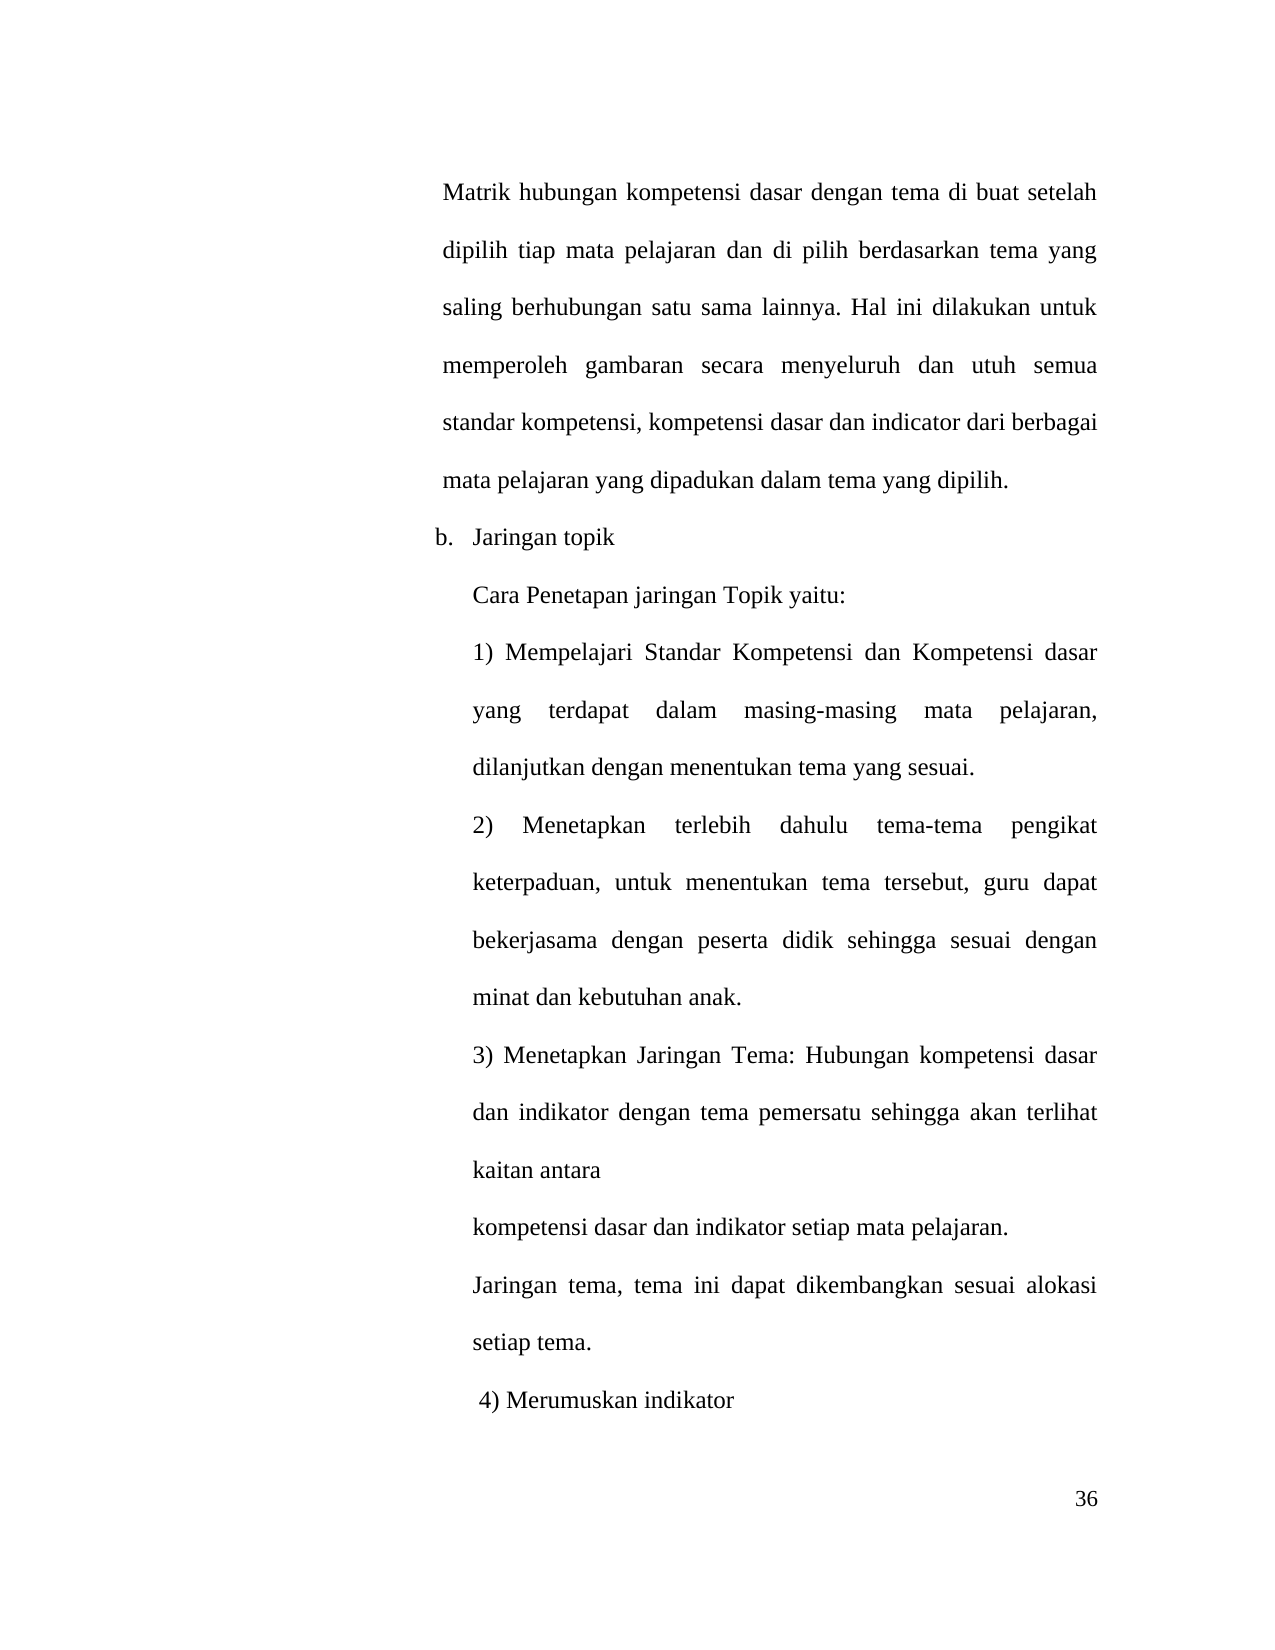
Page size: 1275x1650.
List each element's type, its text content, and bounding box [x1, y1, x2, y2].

text Jaringan tema, tema ini dapat dikembangkan sesuai alokasi setiap tema. [472, 1270, 1098, 1356]
text kompetensi dasar dan indikator setiap mata pelajaran. [472, 1212, 1098, 1241]
list Jaringan topik [435, 522, 1098, 551]
text 4) Merumuskan indikator [472, 1385, 1098, 1413]
text 2) Menetapkan terlebih dahulu tema-tema pengikat keterpaduan, untuk menentukan tema tersebut, guru dapat bekerjasama dengan peserta didik sehingga sesuai dengan minat dan kebutuhan anak. [472, 810, 1098, 1011]
text Cara Penetapan jaringan Topik yaitu: [472, 580, 1098, 608]
text 3) Menetapkan Jaringan Tema: Hubungan kompetensi dasar dan indikator dengan tema pemersatu sehingga akan terlihat kaitan antara [472, 1040, 1098, 1183]
text Matrik hubungan kompetensi dasar dengan tema di buat setelah dipilih tiap mata pelajaran dan di pilih berdasarkan tema yang saling berhubungan satu sama lainnya. Hal ini dilakukan untuk memperoleh gambaran secara menyeluruh dan utuh semua standar kompetensi, kompetensi dasar dan indicator dari berbagai mata pelajaran yang dipadukan dalam tema yang dipilih. [442, 177, 1098, 493]
text 1) Mempelajari Standar Kompetensi dan Kompetensi dasar yang terdapat dalam masing-masing mata pelajaran, dilanjutkan dengan menentukan tema yang sesuai. [472, 637, 1098, 781]
